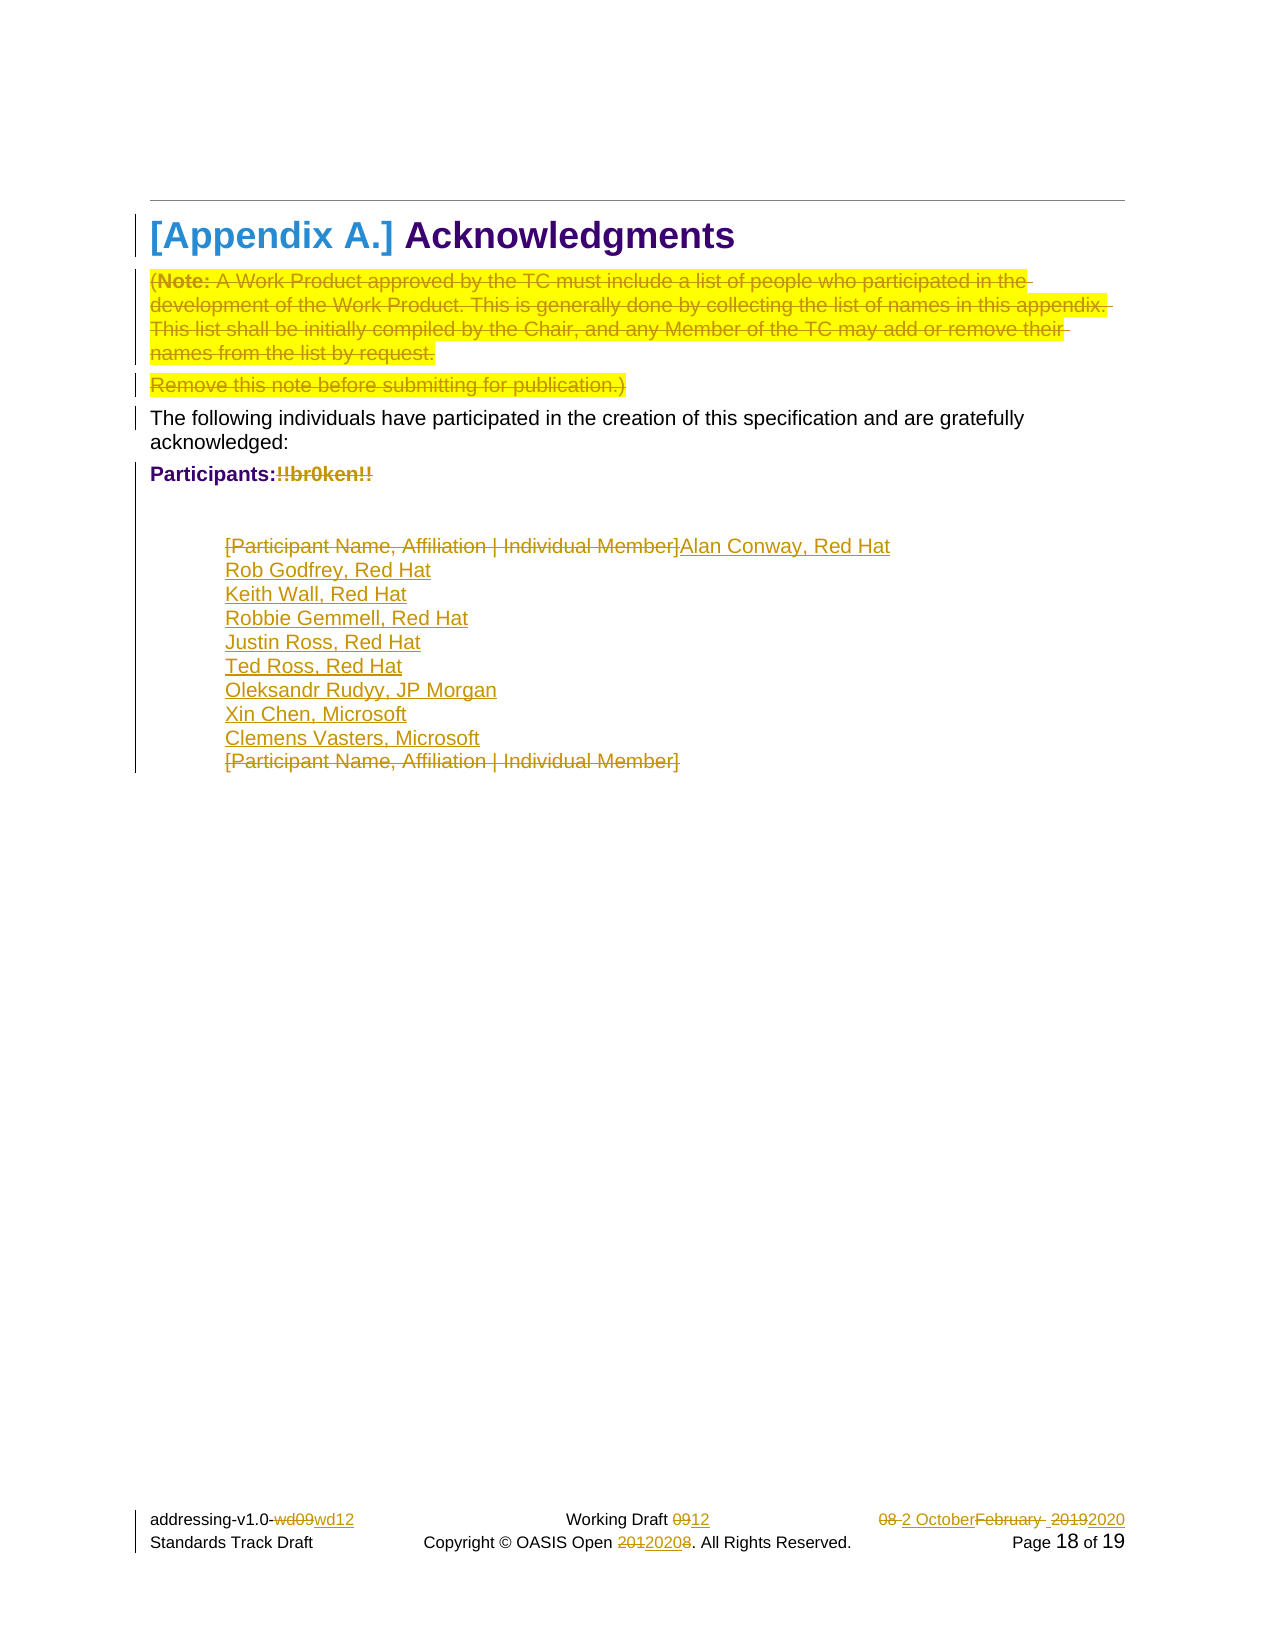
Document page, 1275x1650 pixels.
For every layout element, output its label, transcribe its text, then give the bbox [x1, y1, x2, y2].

list Acknowledgments [150, 201, 1125, 257]
text Participants: [150, 462, 1125, 486]
text The following individuals have participated in the creation of this specification and are gratefully acknowledged: [150, 406, 1125, 453]
